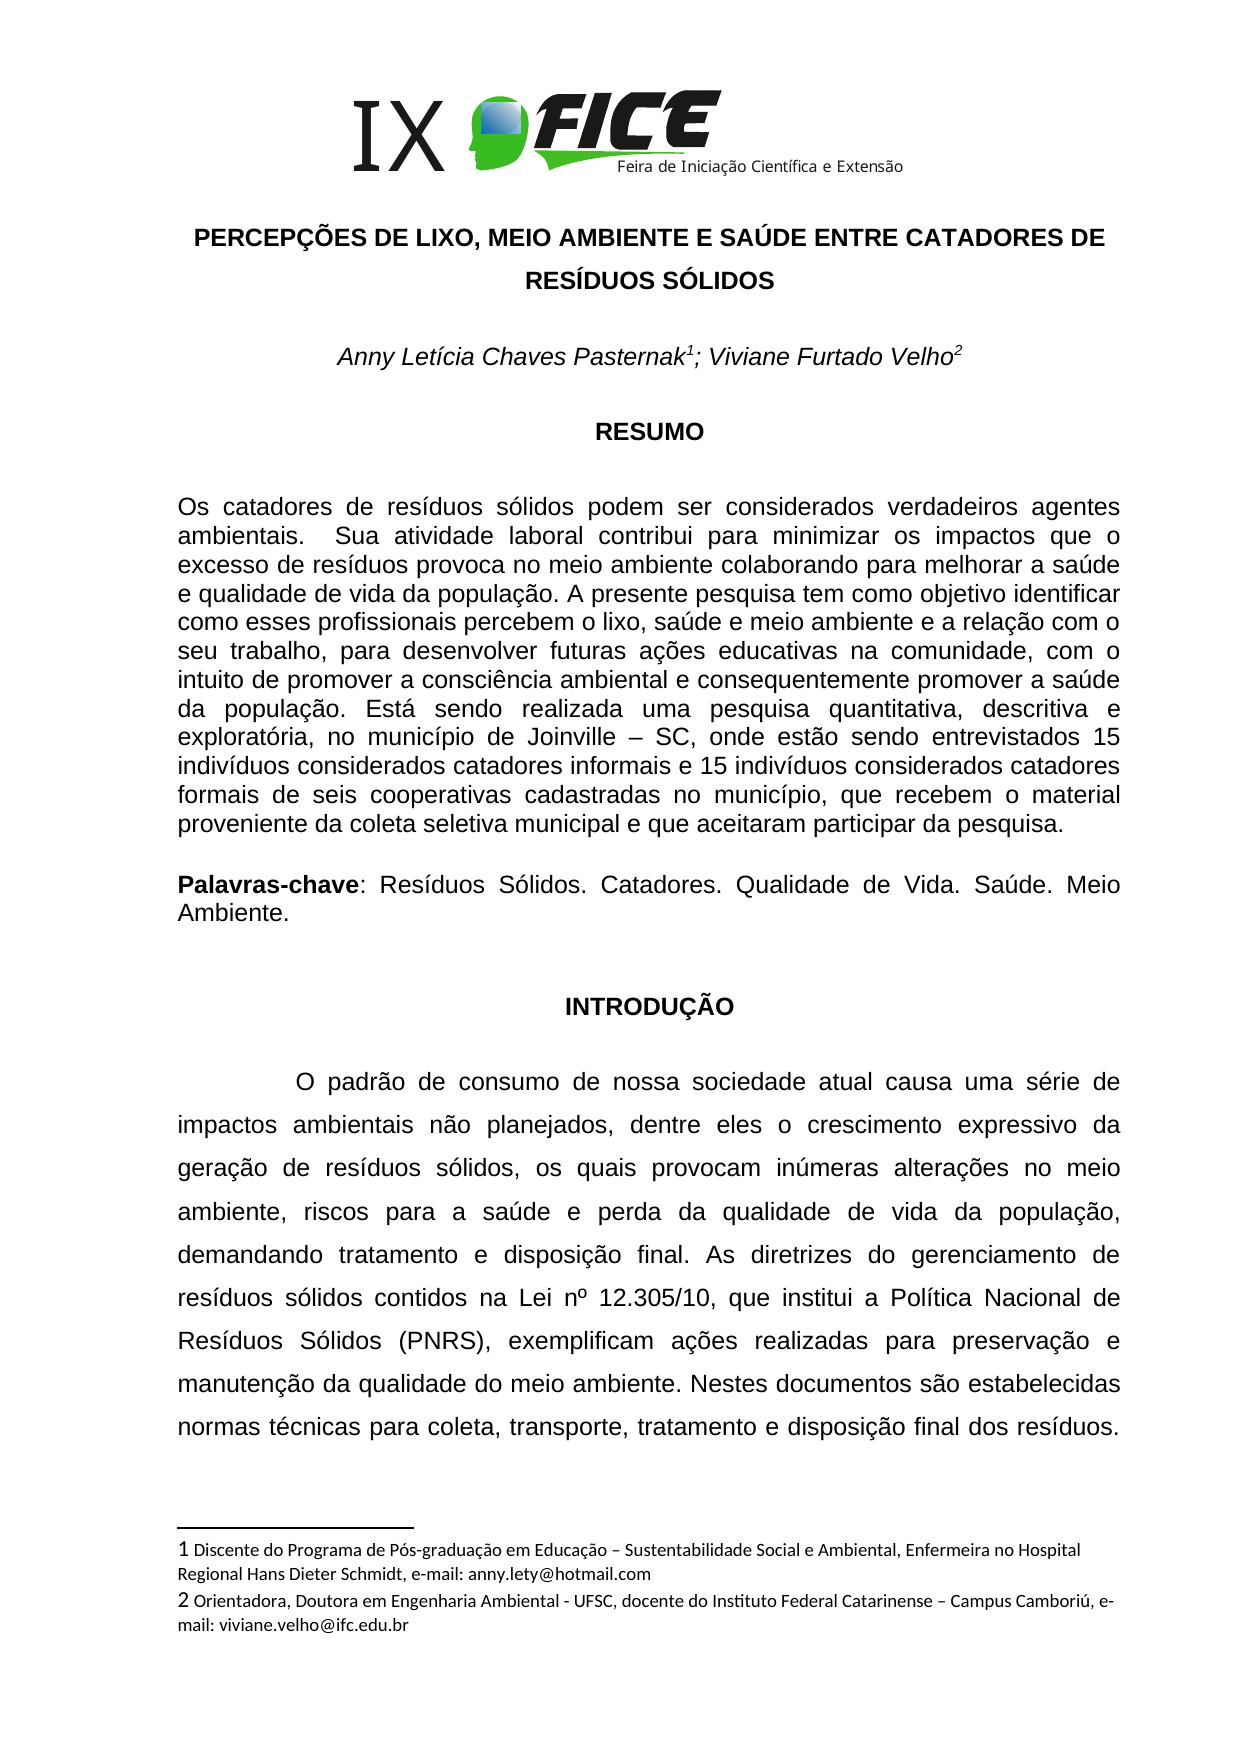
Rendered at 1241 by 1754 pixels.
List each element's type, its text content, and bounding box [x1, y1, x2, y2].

text Os catadores de resíduos sólidos podem ser considerados verdadeiros agentes ambientais. Sua atividade laboral contribui para minimizar os impactos que o excesso de resíduos provoca no meio ambiente colaborando para melhorar a saúde e qualidade de vida da população. A presente pesquisa tem como objetivo identificar como esses profissionais percebem o lixo, saúde e meio ambiente e a relação com o seu trabalho, para desenvolver futuras ações educativas na comunidade, com o intuito de promover a consciência ambiental e consequentemente promover a saúde da população. Está sendo realizada uma pesquisa quantitativa, descritiva e exploratória, no município de Joinville – SC, onde estão sendo entrevistados 15 indivíduos considerados catadores informais e 15 indivíduos considerados catadores formais de seis cooperativas cadastradas no município, que recebem o material proveniente da coleta seletiva municipal e que aceitaram participar da pesquisa. [177, 492, 1122, 837]
text Palavras-chave: Resíduos Sólidos. Catadores. Qualidade de Vida. Saúde. Meio Ambiente. [177, 869, 1122, 927]
text Anny Letícia Chaves Pasternak; Viviane Furtado Velho [177, 341, 1122, 370]
text PERCEPÇÕES DE LIXO, MEIO AMBIENTE E SAÚDE ENTRE CATADORES DE RESÍDUOS SÓLIDOS [177, 223, 1122, 295]
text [177, 1067, 1122, 1441]
text RESUMO [177, 417, 1122, 446]
text INTRODUÇÃO [177, 992, 1122, 1020]
